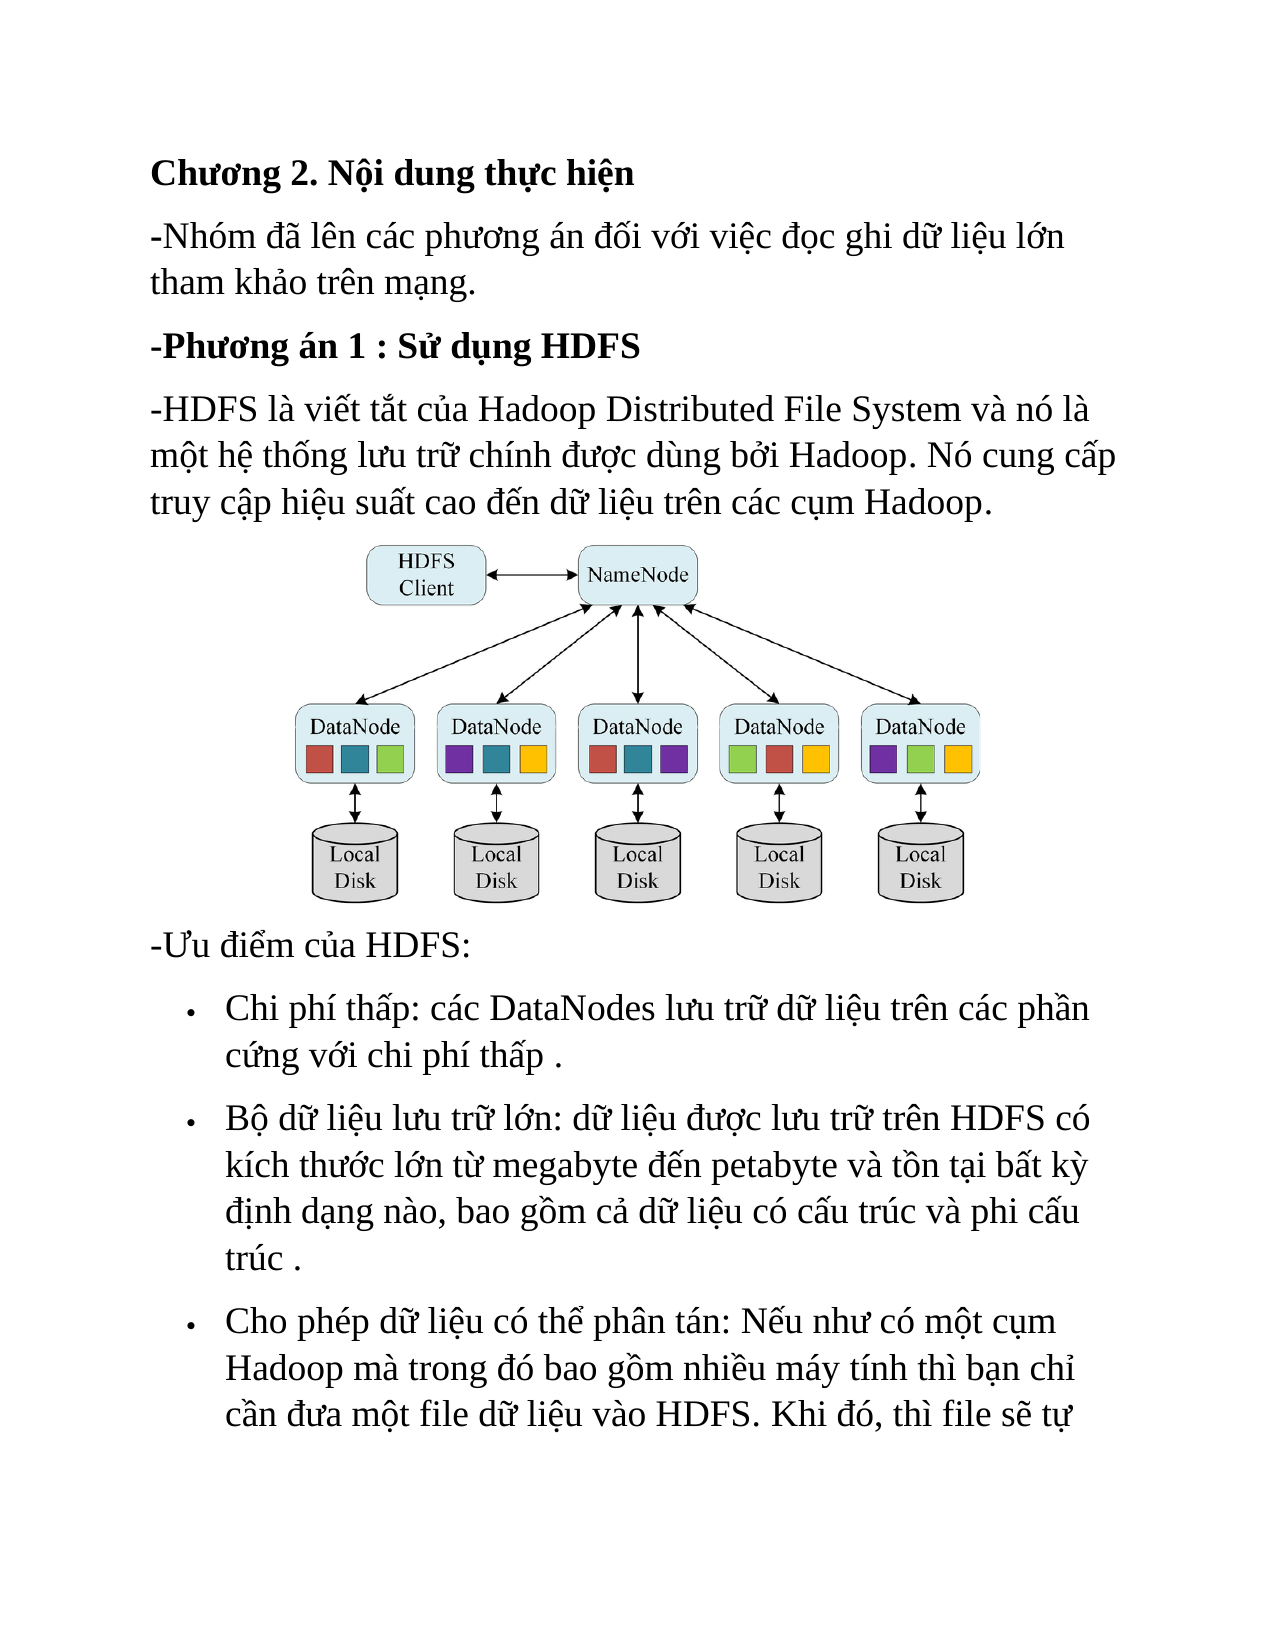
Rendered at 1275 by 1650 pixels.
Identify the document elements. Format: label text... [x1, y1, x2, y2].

text Chương 2. Nội dung thực hiện [150, 150, 1125, 193]
list Bộ dữ liệu lưu trữ lớn: dữ liệu được lưu trữ trên HDFS có kích thước lớn từ megabyte đến petabyte và tồn tại bất kỳ định dạng nào, bao gồm cả dữ liệu có cấu trúc và phi cấu trúc . [187, 1096, 1125, 1278]
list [187, 1298, 1125, 1435]
picture [294, 542, 981, 904]
text -Ưu điểm của HDFS: [150, 923, 1125, 966]
text -Phương án 1 : Sử dụng HDFS [150, 323, 1125, 366]
text -Nhóm đã lên các phương án đối với việc đọc ghi dữ liệu lớn tham khảo trên mạng. [150, 213, 1125, 303]
list Chi phí thấp: các DataNodes lưu trữ dữ liệu trên các phần cứng với chi phí thấp . [187, 986, 1125, 1076]
text -HDFS là viết tắt của Hadoop Distributed File System và nó là một hệ thống lưu trữ chính được dùng bởi Hadoop. Nó cung cấp truy cập hiệu suất cao đến dữ liệu trên các cụm Hadoop. [150, 386, 1125, 522]
